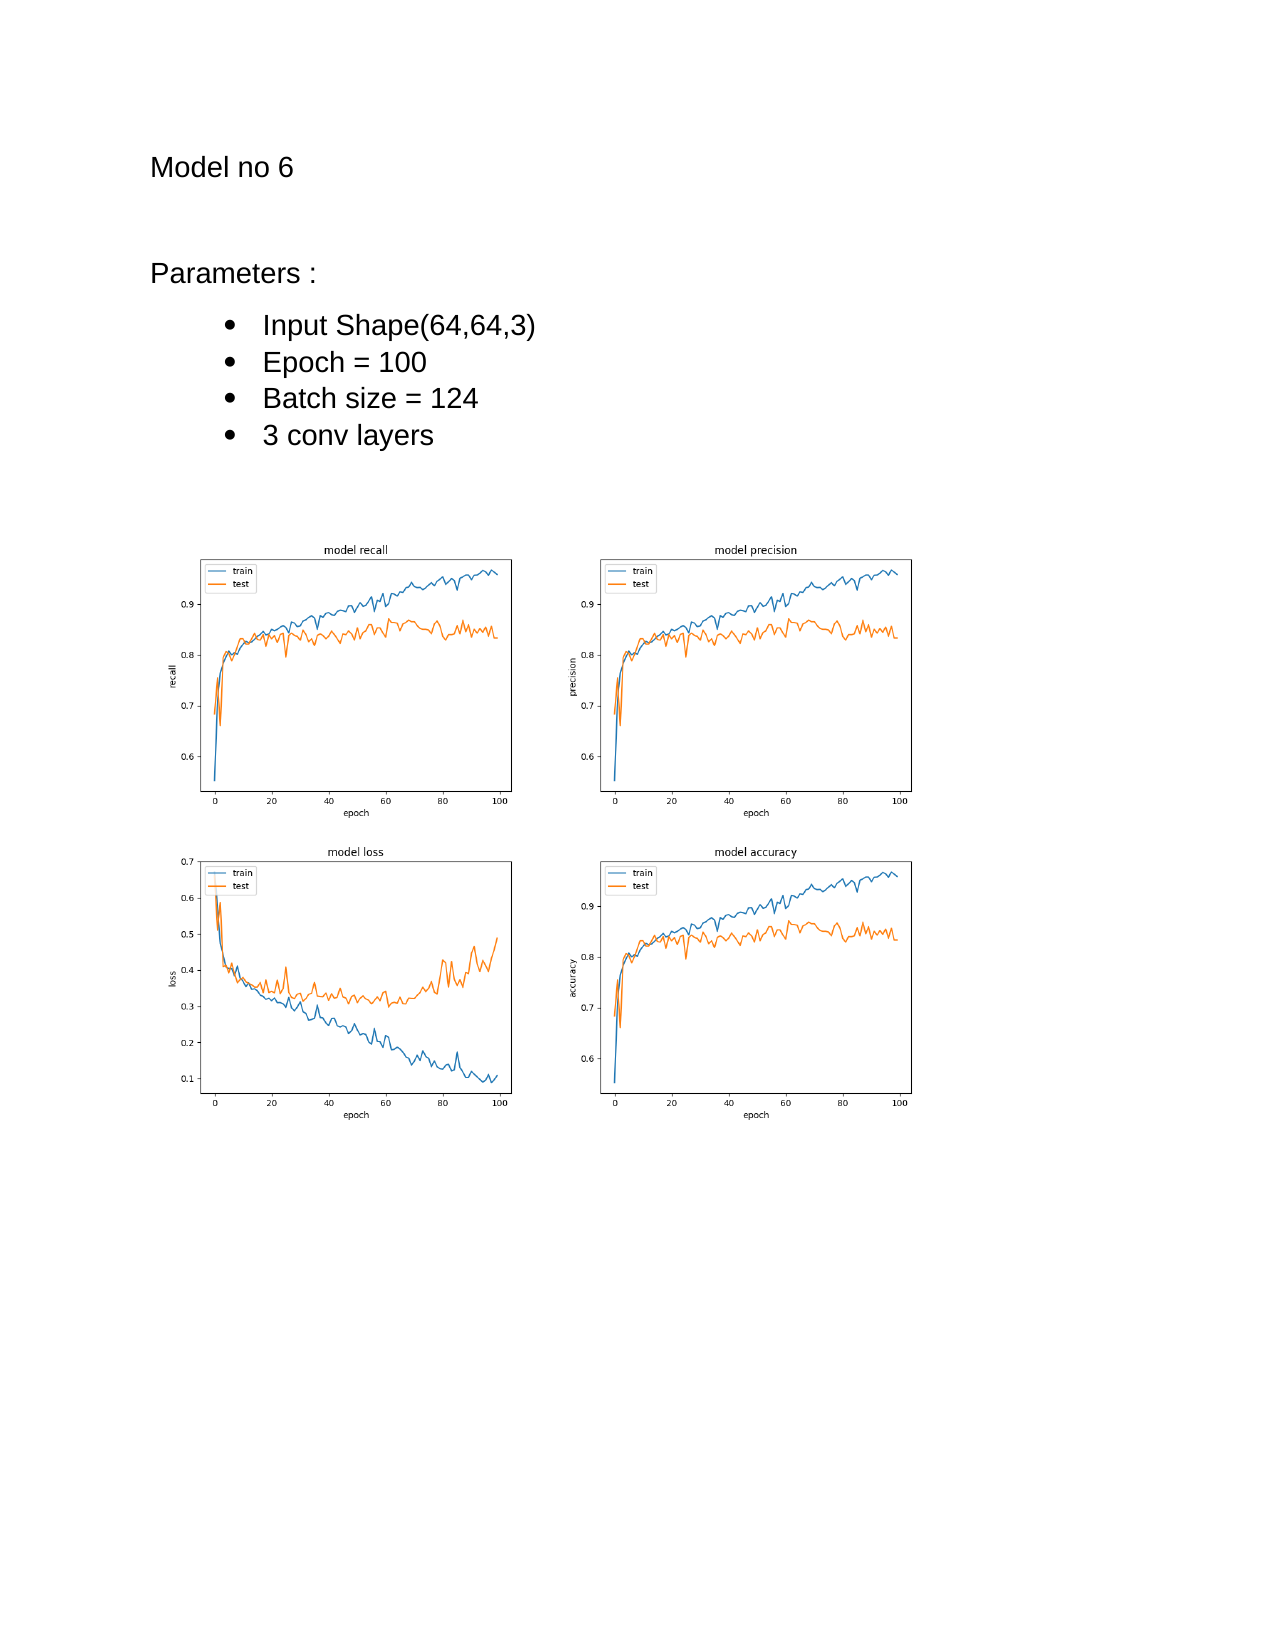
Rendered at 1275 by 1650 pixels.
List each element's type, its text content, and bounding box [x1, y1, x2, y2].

list Batch size = 124 [225, 381, 1125, 415]
list Input Shape(64,64,3) [225, 308, 1125, 342]
text Model no 6 [150, 150, 1125, 183]
list Epoch = 100 [225, 345, 1125, 378]
picture [150, 825, 951, 1126]
picture [150, 523, 951, 824]
list 3 conv layers [225, 417, 1125, 451]
text Parameters : [150, 256, 1125, 289]
